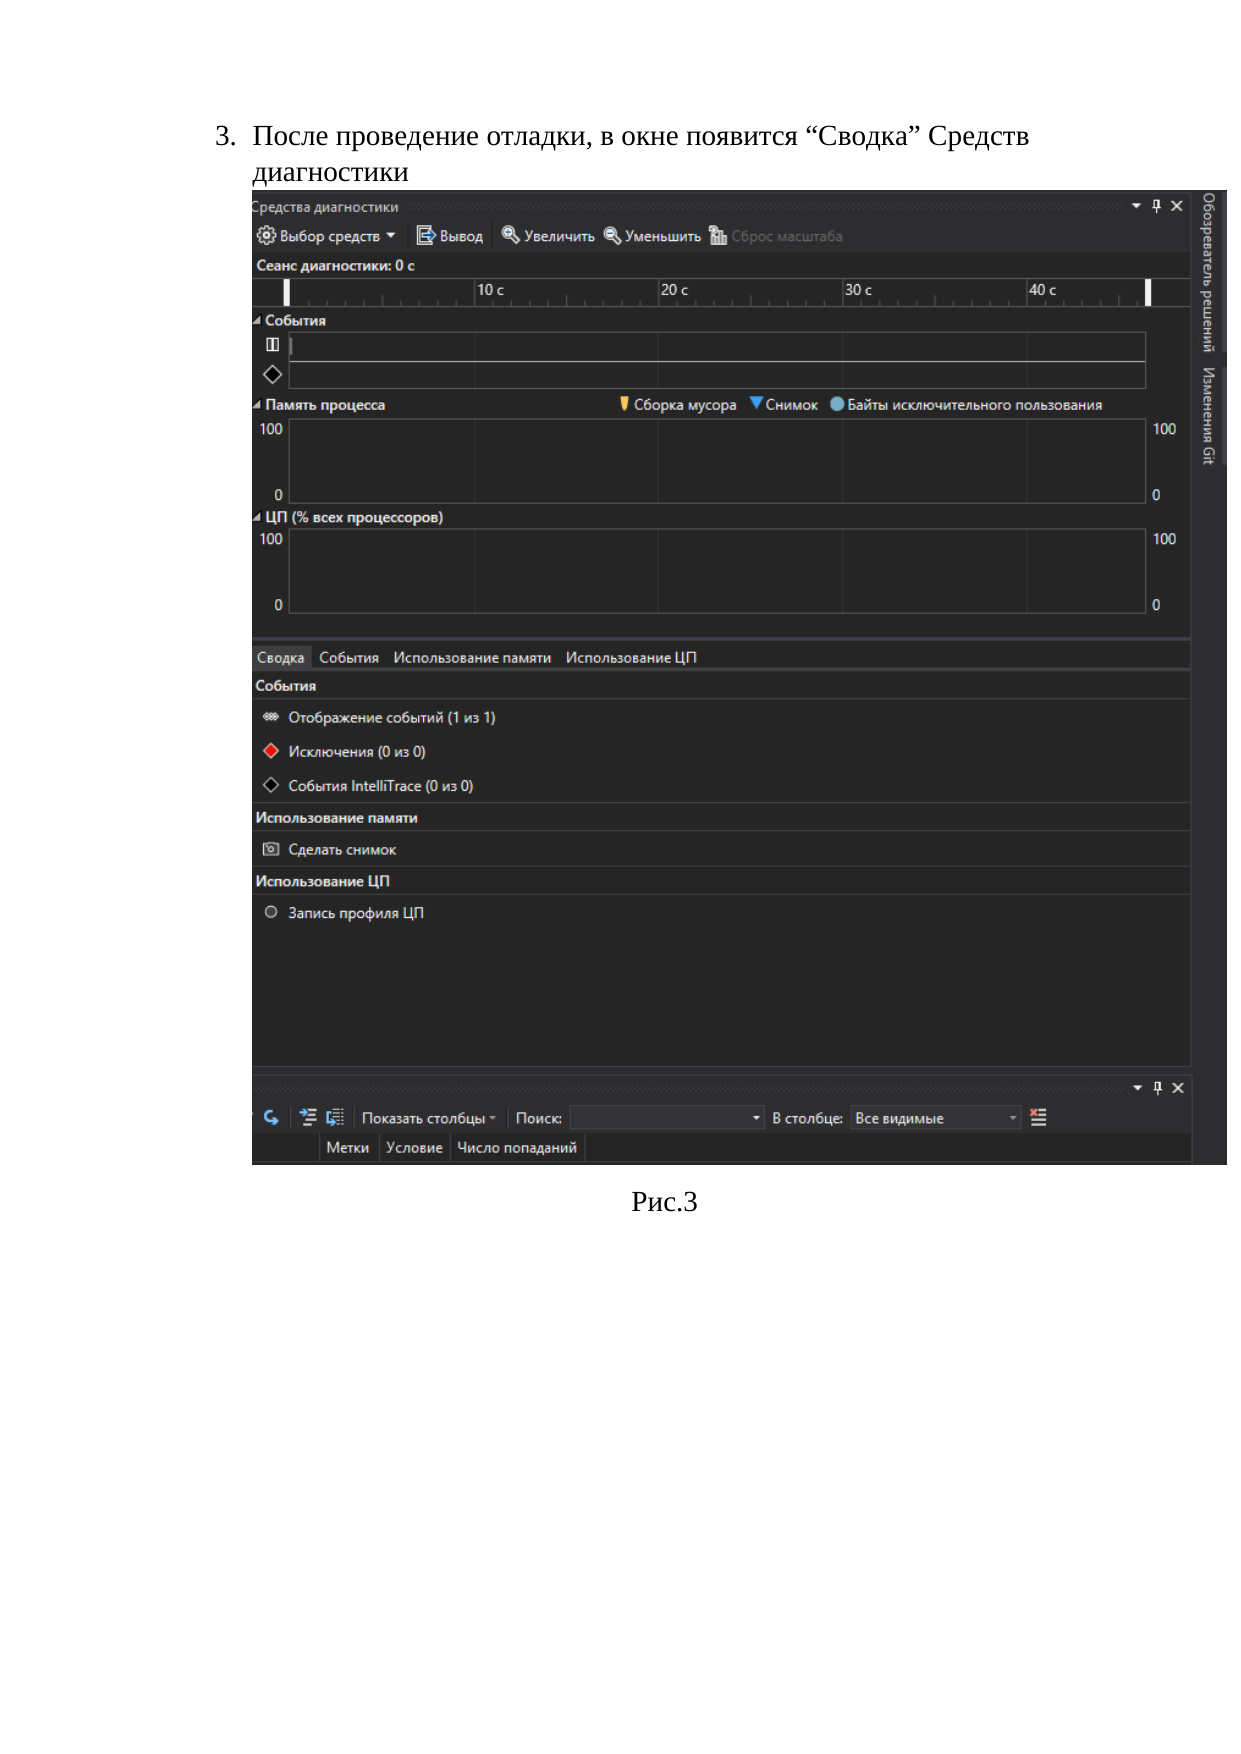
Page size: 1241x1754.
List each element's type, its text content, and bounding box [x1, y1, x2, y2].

text Рис.3 [177, 1184, 1152, 1217]
list После проведение отладки, в окне появится “Сводка” Средств диагностики [215, 118, 1152, 188]
picture [252, 190, 1227, 1165]
